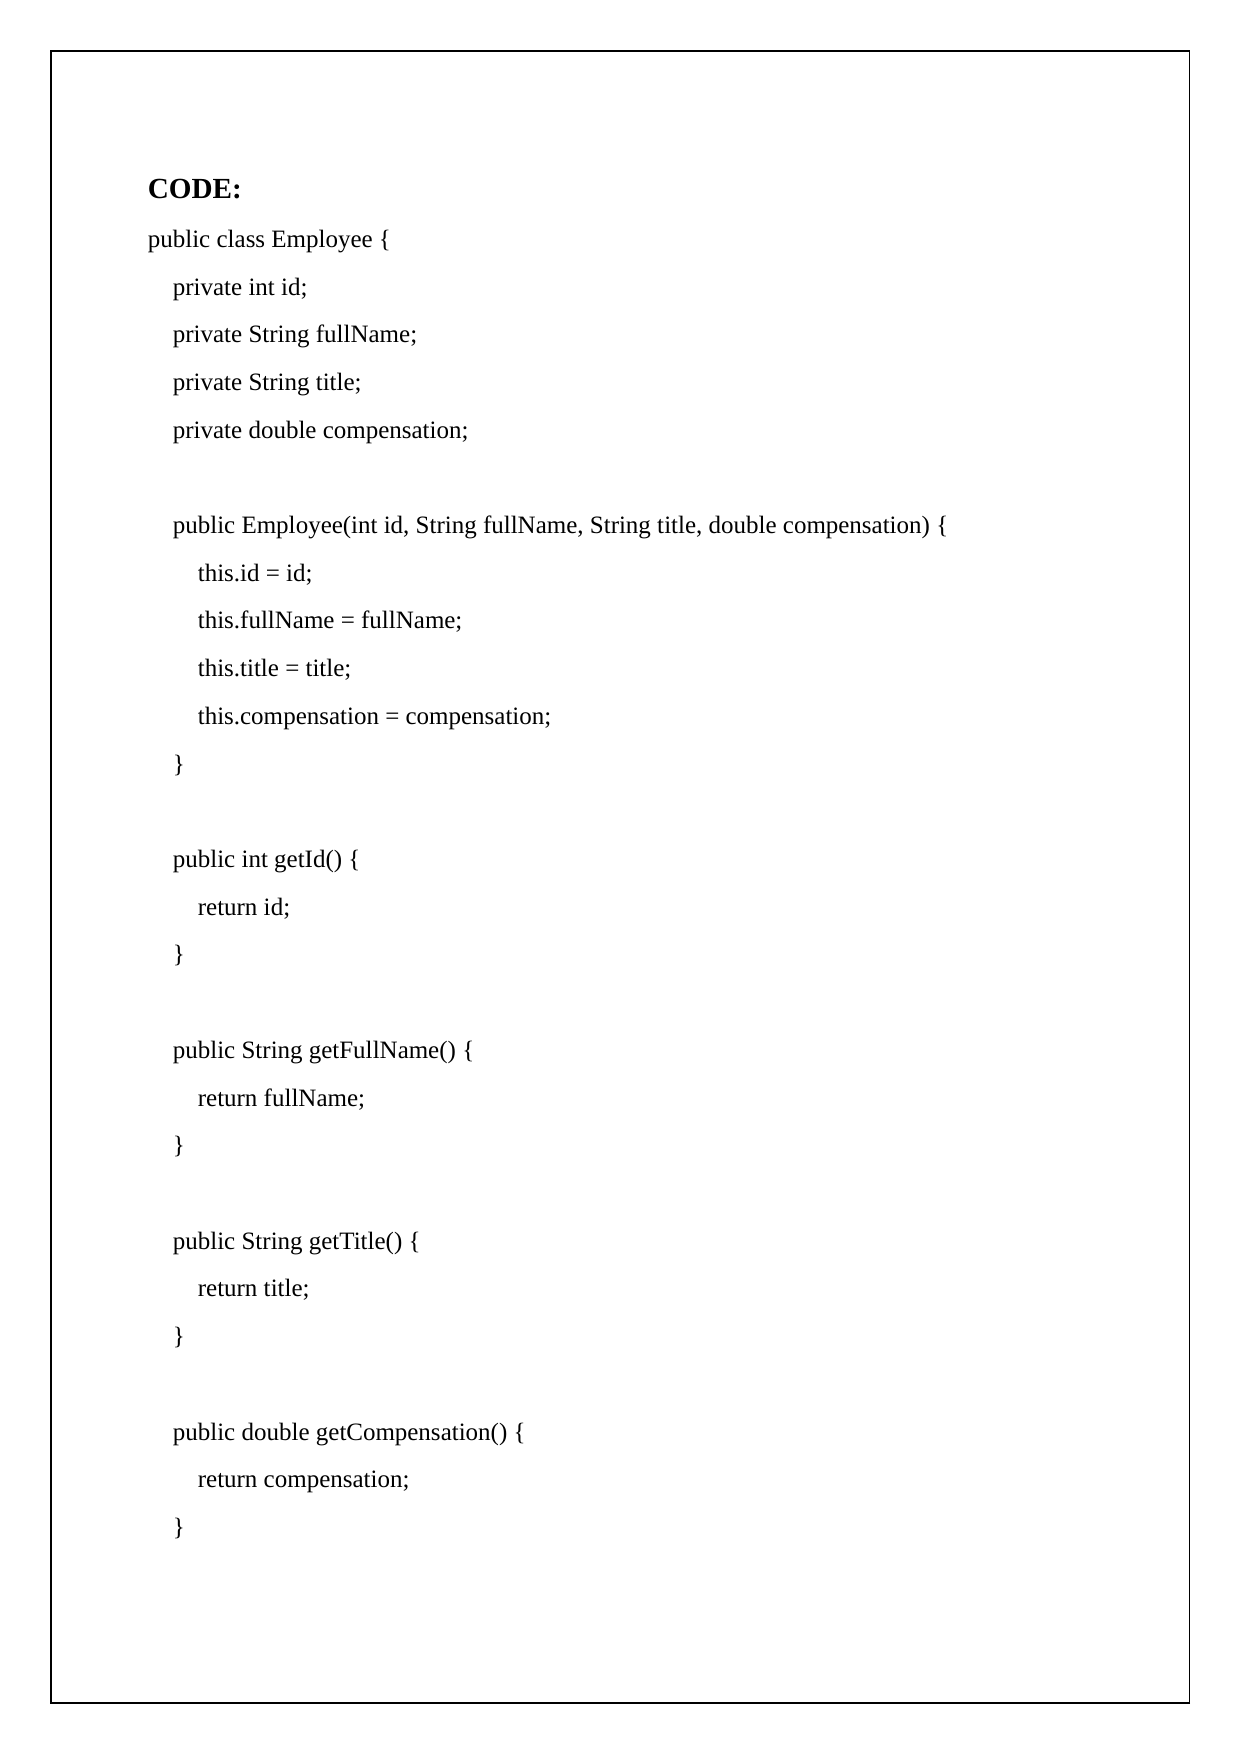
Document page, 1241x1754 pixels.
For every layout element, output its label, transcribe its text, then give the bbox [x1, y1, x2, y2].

text } [148, 939, 1137, 968]
text public String getFullName() { [148, 1035, 1137, 1064]
text private String title; [148, 367, 1137, 396]
text private int id; [148, 272, 1137, 300]
text } [148, 749, 1137, 777]
text } [148, 1512, 1137, 1541]
text public int getId() { [148, 844, 1137, 873]
text private String fullName; [148, 319, 1137, 348]
text return id; [148, 892, 1137, 921]
text this.id = id; [148, 558, 1137, 587]
text CODE: [148, 171, 1137, 204]
text return title; [148, 1273, 1137, 1302]
text this.compensation = compensation; [148, 701, 1137, 730]
text } [148, 1130, 1137, 1159]
text public double getCompensation() { [148, 1417, 1137, 1445]
text } [148, 1321, 1137, 1350]
text this.fullName = fullName; [148, 606, 1137, 634]
text this.title = title; [148, 653, 1137, 682]
text return compensation; [148, 1464, 1137, 1493]
text return fullName; [148, 1083, 1137, 1111]
text public Employee(int id, String fullName, String title, double compensation) { [148, 510, 1137, 539]
text public String getTitle() { [148, 1226, 1137, 1254]
text public class Employee { [148, 224, 1137, 253]
text private double compensation; [148, 415, 1137, 443]
